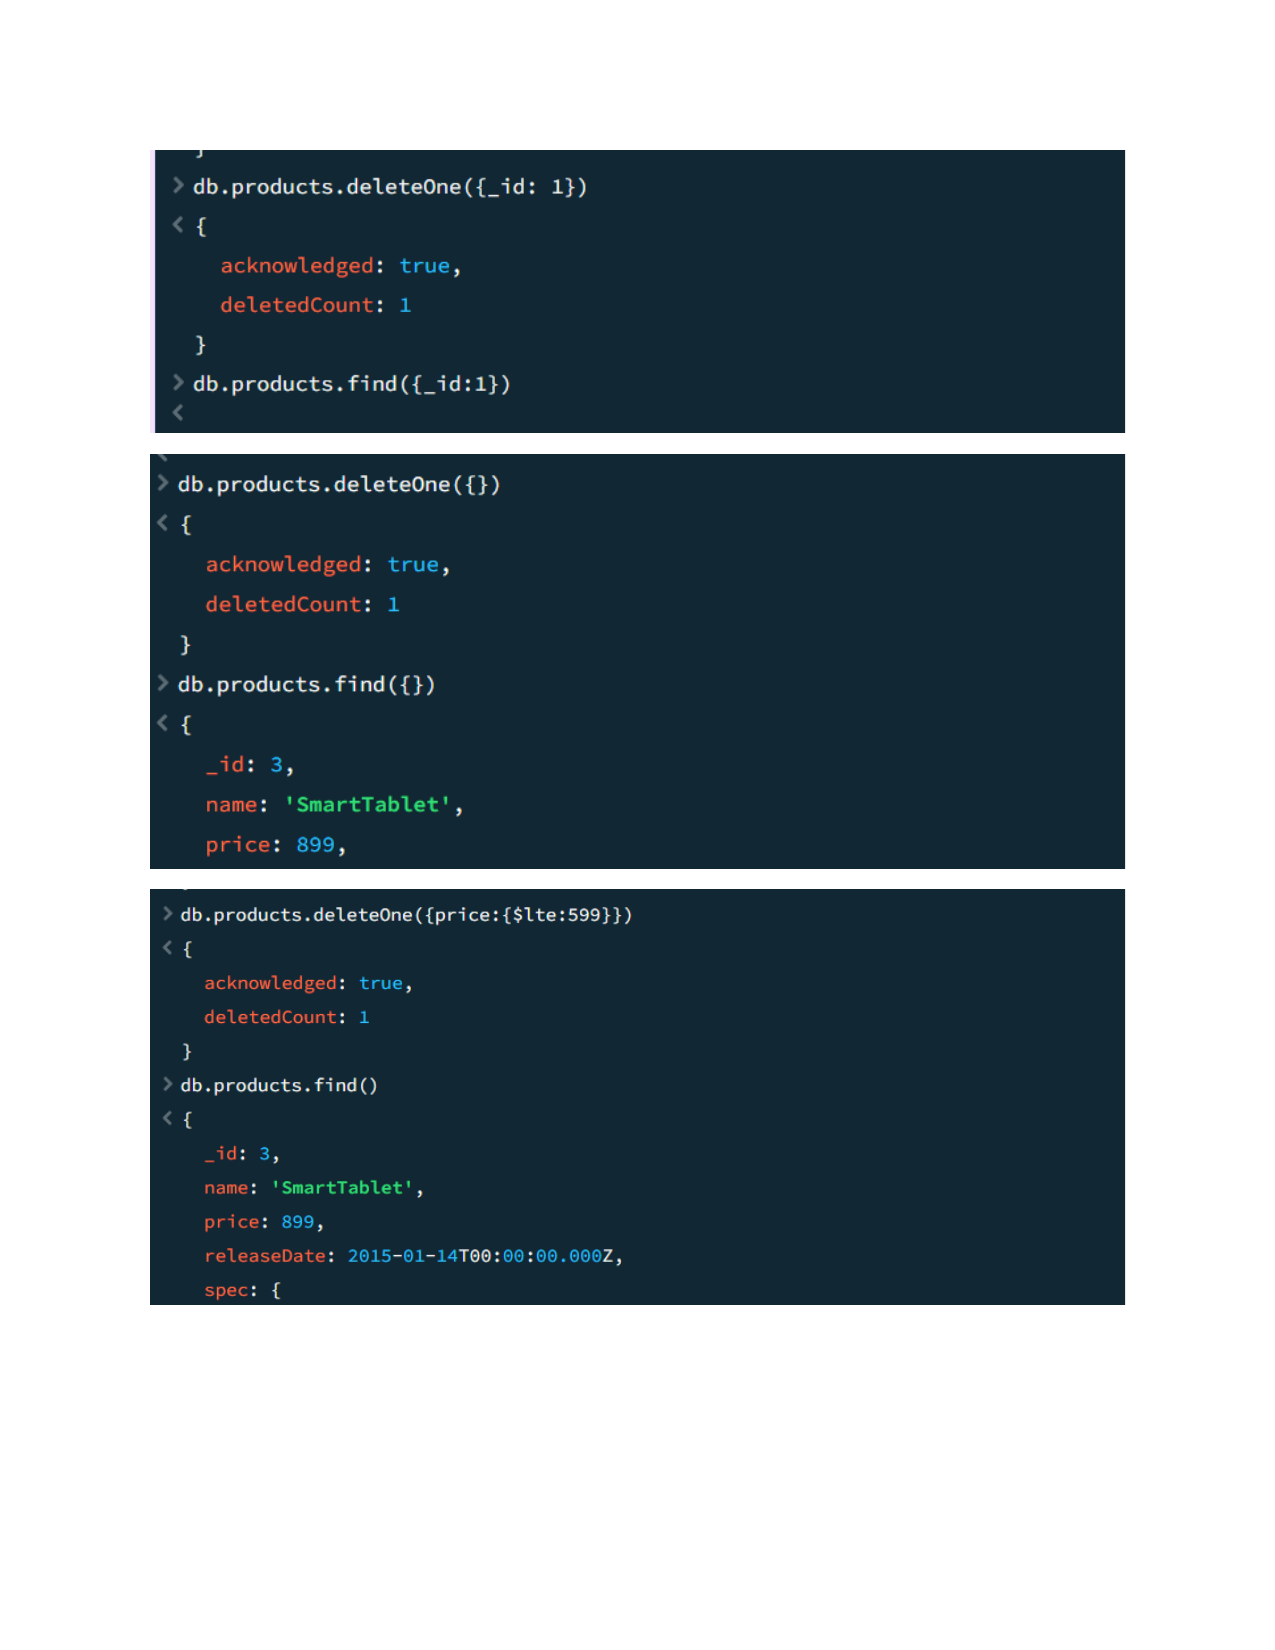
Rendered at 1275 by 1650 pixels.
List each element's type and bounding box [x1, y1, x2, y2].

picture [150, 454, 1125, 869]
picture [150, 150, 1125, 433]
picture [150, 889, 1125, 1305]
